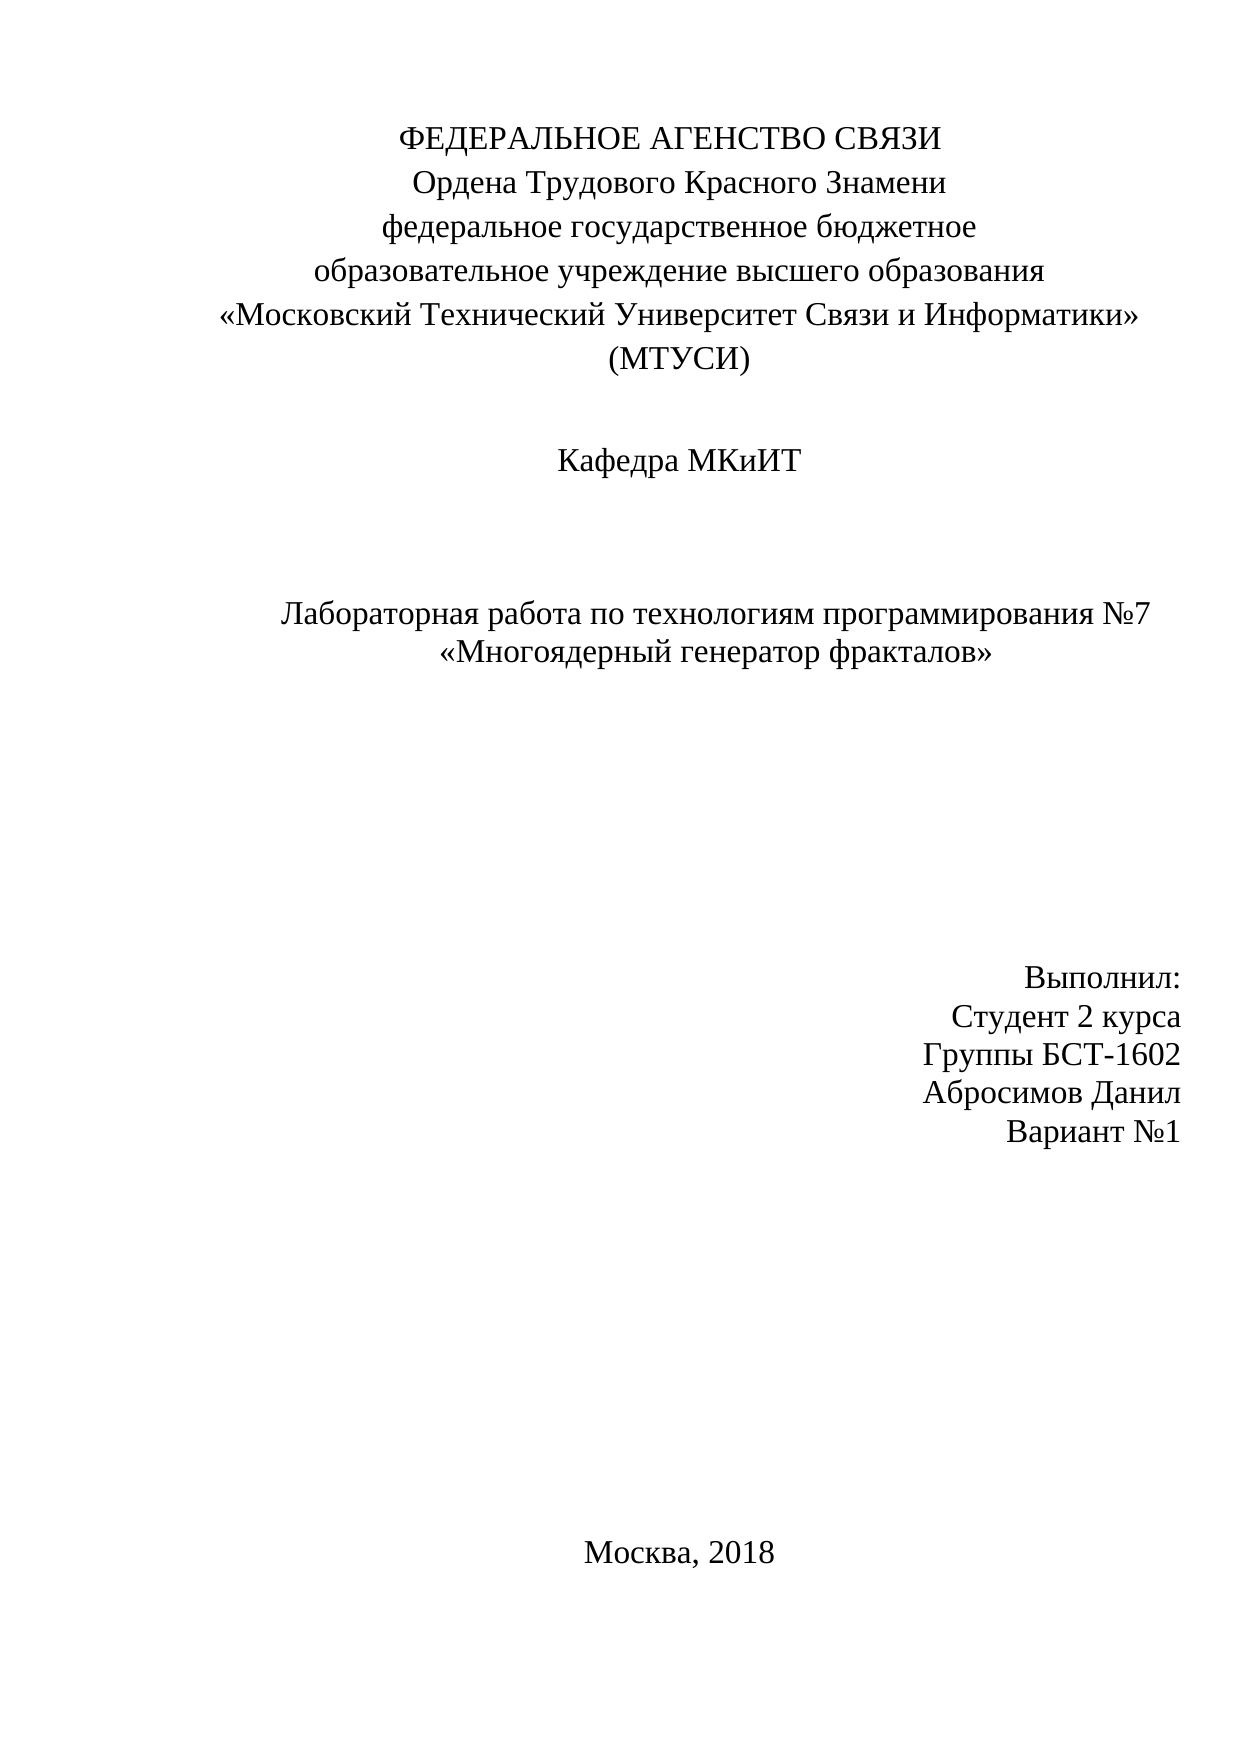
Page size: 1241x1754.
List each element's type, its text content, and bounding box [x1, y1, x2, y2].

text «Многоядерный генератор фракталов» [177, 632, 1181, 670]
text Студент 2 курса [177, 996, 1181, 1034]
text ФЕДЕРАЛЬНОЕ АГЕНСТВО СВЯЗИ [325, 118, 1181, 156]
text Выполнил: [177, 957, 1181, 996]
text Ордена Трудового Красного Знамени [177, 162, 1181, 201]
text Лабораторная работа по технологиям программирования №7 [177, 593, 1181, 632]
text Москва, 2018 [177, 1532, 1181, 1571]
text «Московский Технический Университет Связи и Информатики» (МТУСИ) [177, 294, 1181, 377]
text Абросимов Данил [177, 1072, 1181, 1111]
text Вариант №1 [177, 1111, 1181, 1149]
text федеральное государственное бюджетное [177, 206, 1181, 244]
text образовательное учреждение высшего образования [177, 250, 1181, 289]
text Группы БСТ-1602 [177, 1034, 1181, 1072]
text Кафедра МКиИТ [177, 440, 1181, 478]
